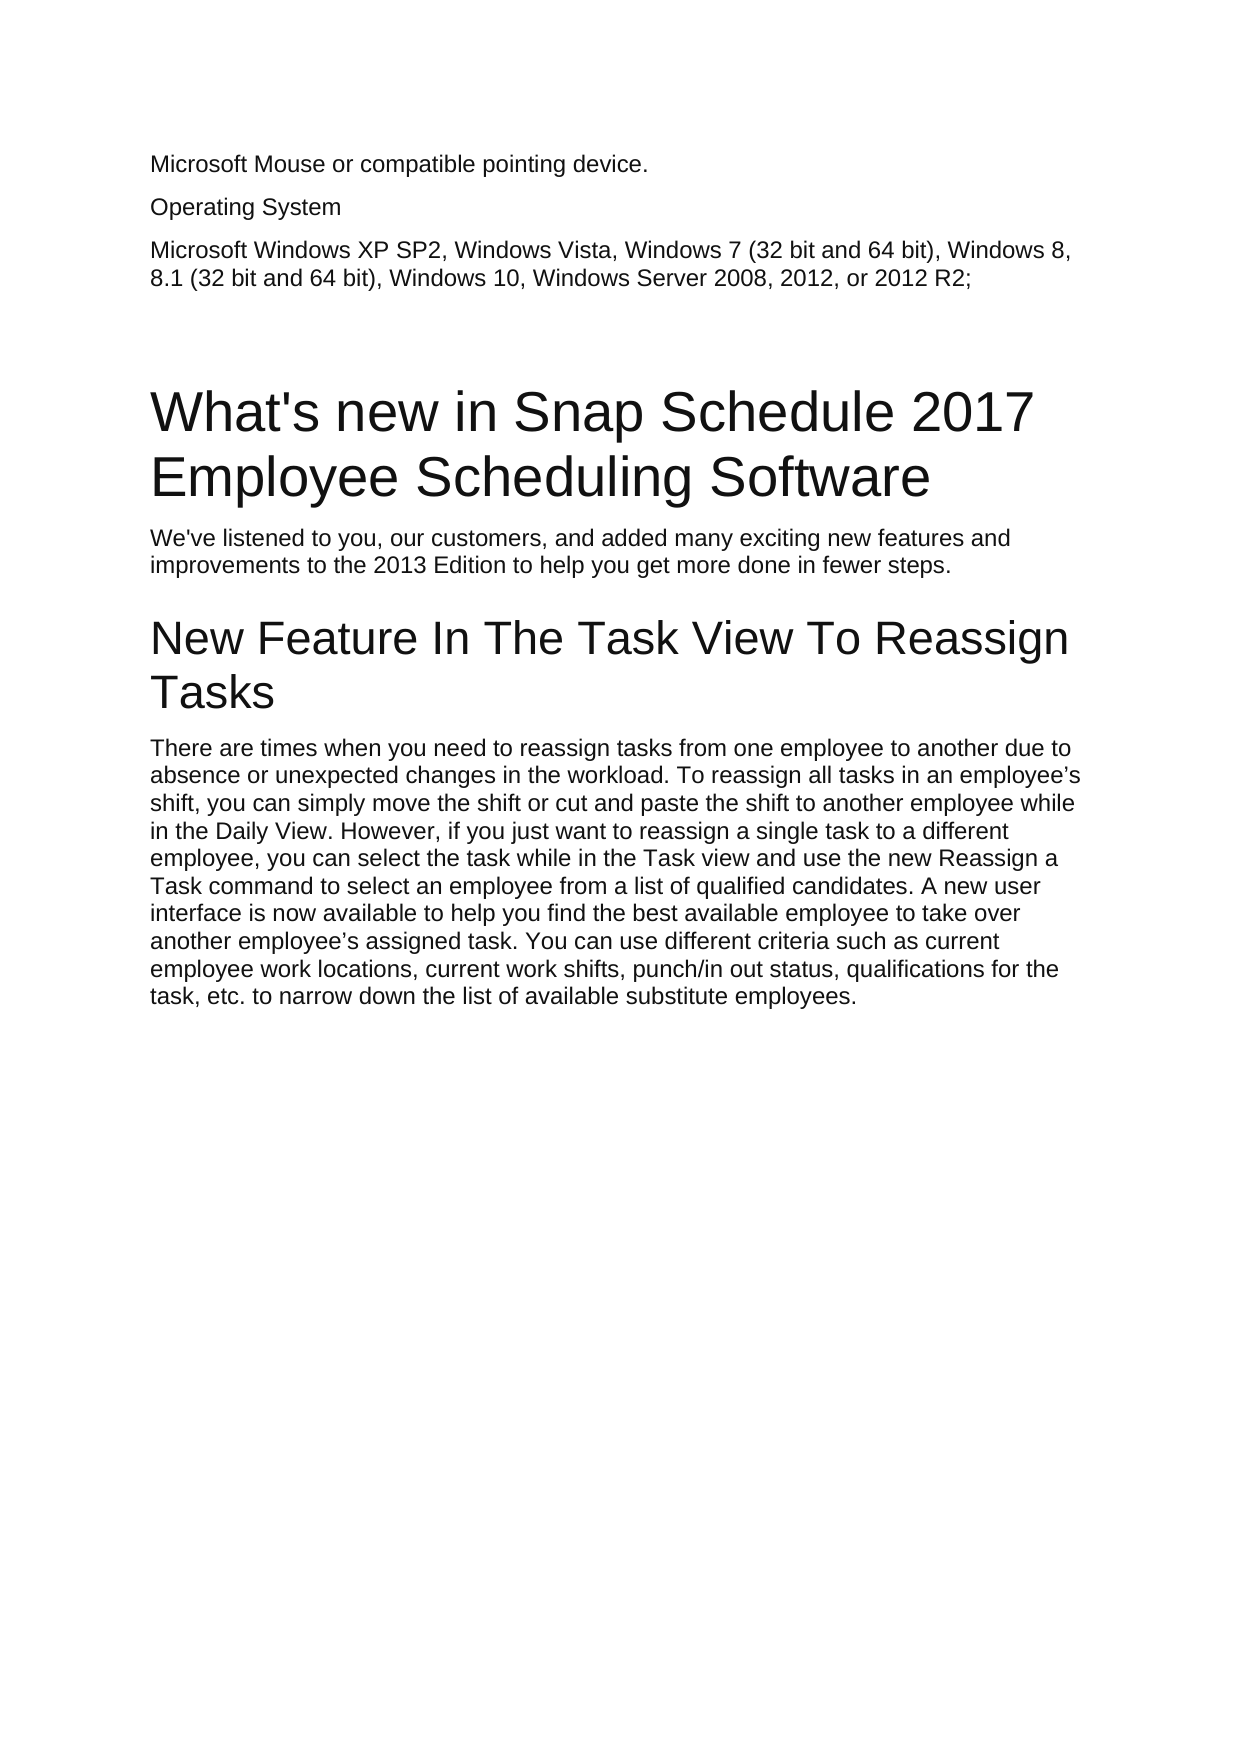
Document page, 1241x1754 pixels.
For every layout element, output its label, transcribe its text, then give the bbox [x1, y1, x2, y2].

text There are times when you need to reassign tasks from one employee to another due to absence or unexpected changes in the workload. To reassign all tasks in an employee’s shift, you can simply move the shift or cut and paste the shift to another employee while in the Daily View. However, if you just want to reassign a single task to a different employee, you can select the task while in the Task view and use the new Reassign a Task command to select an employee from a list of qualified candidates. A new user interface is now available to help you find the best available employee to take over another employee’s assigned task. You can use different criteria such as current employee work locations, current work shifts, punch/in out status, qualifications for the task, etc. to narrow down the list of available substitute employees. [150, 734, 1090, 1010]
text Microsoft Mouse or compatible pointing device. [150, 150, 1090, 178]
text New Feature In The Task View To Reassign Tasks [150, 610, 1090, 718]
text Operating System [150, 193, 1090, 221]
text Microsoft Windows XP SP2, Windows Vista, Windows 7 (32 bit and 64 bit), Windows 8, 8.1 (32 bit and 64 bit), Windows 10, Windows Server 2008, 2012, or 2012 R2; [150, 236, 1090, 292]
text What's new in Snap Schedule 2017 Employee Scheduling Software [150, 379, 1090, 508]
text We've listened to you, our customers, and added many exciting new features and improvements to the 2013 Edition to help you get more done in fewer steps. [150, 524, 1090, 579]
